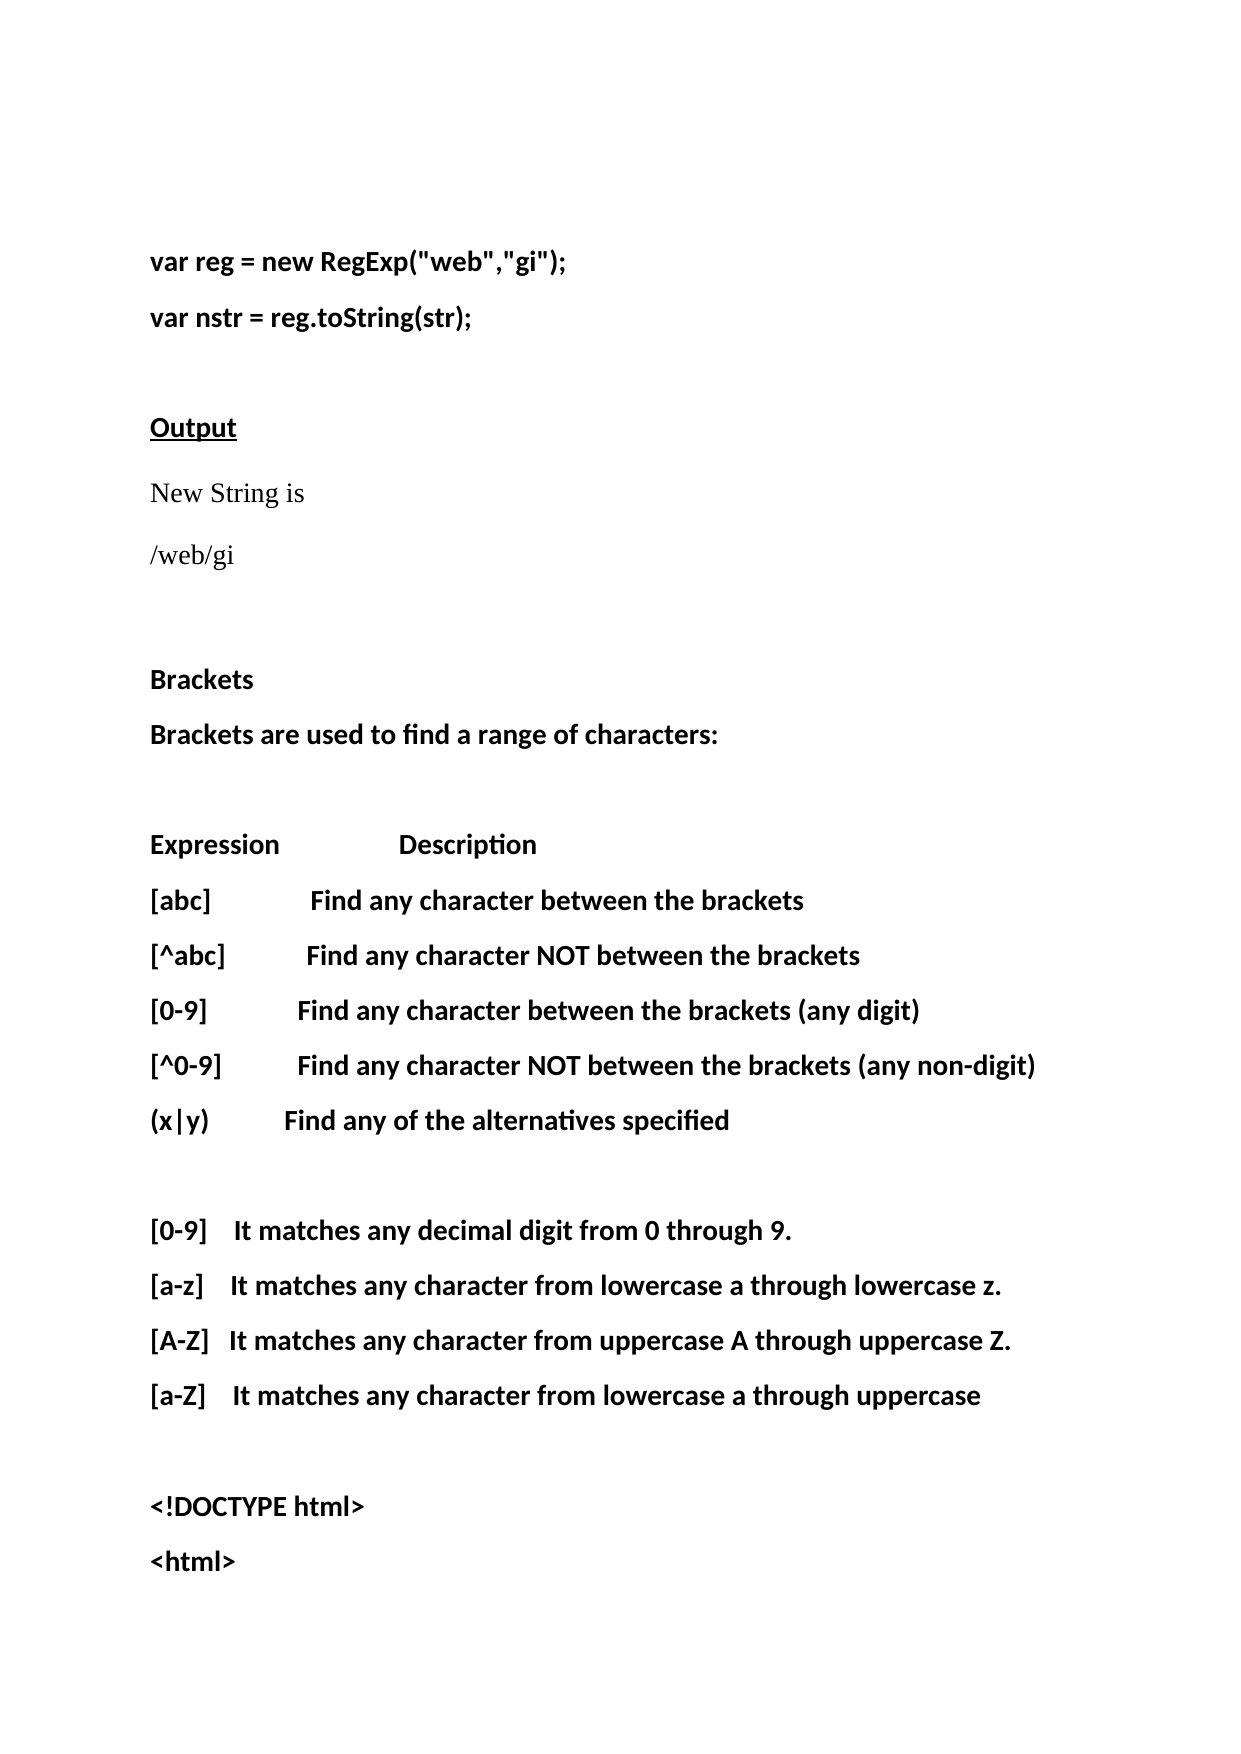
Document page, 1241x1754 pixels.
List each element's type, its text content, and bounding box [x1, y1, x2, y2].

text (x|y) Find any of the alternatives specified [150, 1102, 1090, 1138]
text Output [150, 409, 1090, 444]
text [a-z] It matches any character from lowercase a through lowercase z. [150, 1267, 1090, 1303]
text Brackets are used to find a range of characters: [150, 716, 1090, 752]
text Brackets [150, 661, 1090, 697]
text [0-9] Find any character between the brackets (any digit) [150, 992, 1090, 1027]
text Expression Description [150, 826, 1090, 862]
text [^abc] Find any character NOT between the brackets [150, 937, 1090, 972]
text [a-Z] It matches any character from lowercase a through uppercase [150, 1377, 1090, 1413]
text [abc] Find any character between the brackets [150, 882, 1090, 917]
text <!DOCTYPE html> [150, 1488, 1090, 1523]
text New String is [150, 476, 1090, 509]
text [A-Z] It matches any character from uppercase A through uppercase Z. [150, 1322, 1090, 1358]
text var reg = new RegExp("web","gi"); [150, 205, 1090, 279]
text <html> [150, 1543, 1090, 1578]
text [0-9] It matches any decimal digit from 0 through 9. [150, 1212, 1090, 1248]
text /web/gi [150, 538, 1090, 570]
text var nstr = reg.toString(str); [150, 299, 1090, 334]
text [^0-9] Find any character NOT between the brackets (any non-digit) [150, 1047, 1090, 1082]
